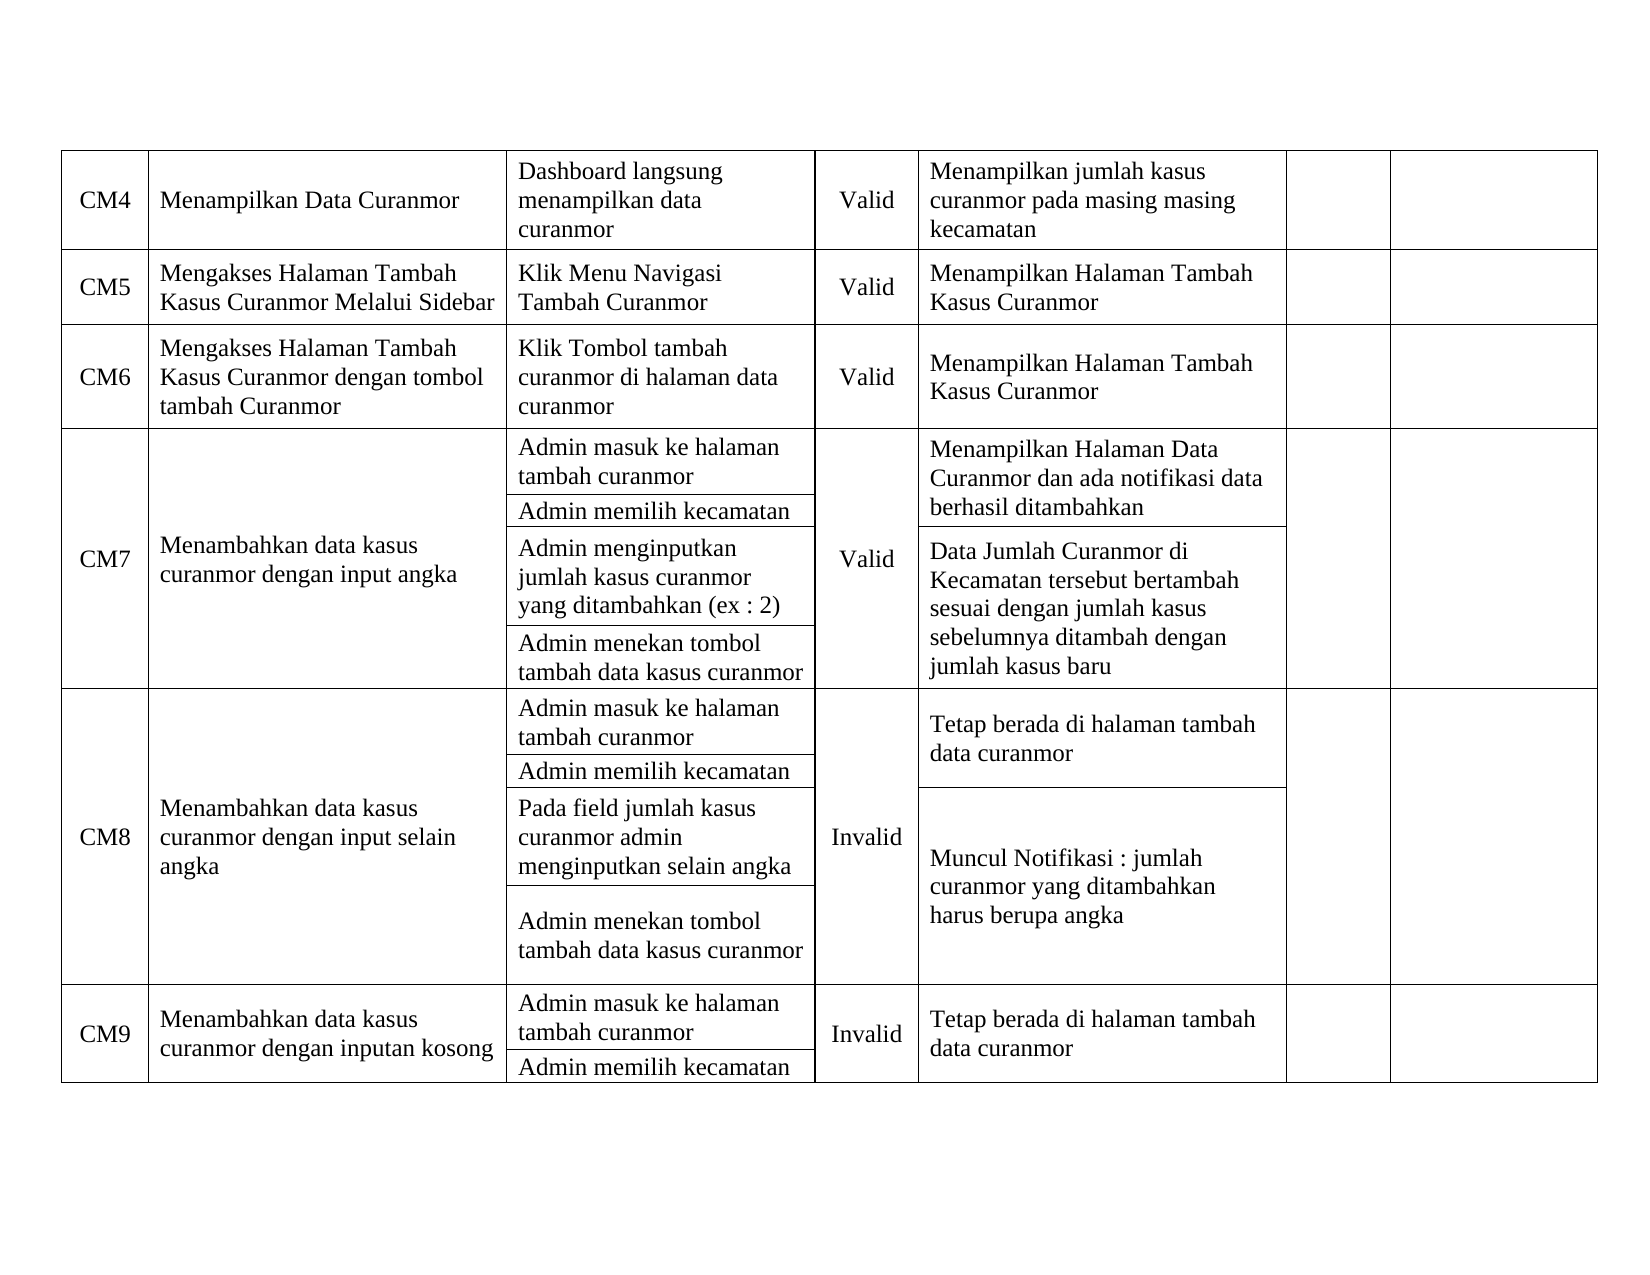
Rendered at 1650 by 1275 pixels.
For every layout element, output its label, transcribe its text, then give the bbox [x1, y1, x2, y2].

table_cell Invalid [816, 689, 918, 984]
table_cell Mengakses Halaman Tambah Kasus Curanmor Melalui Sidebar [149, 250, 506, 324]
table_cell [1287, 151, 1390, 248]
table_cell [1287, 689, 1390, 984]
table_cell Tetap berada di halaman tambah data curanmor [919, 985, 1286, 1082]
table_cell Admin masuk ke halaman tambah curanmor [507, 689, 814, 754]
table_cell Klik Tombol tambah curanmor di halaman data curanmor [507, 325, 814, 428]
table_cell Menambahkan data kasus curanmor dengan input selain angka [149, 689, 506, 984]
table_cell Klik Menu Navigasi Tambah Curanmor [507, 250, 814, 324]
table_cell Menampilkan jumlah kasus curanmor pada masing masing kecamatan [919, 151, 1286, 248]
table_cell Admin memilih kecamatan [507, 495, 814, 526]
table_cell Admin masuk ke halaman tambah curanmor [507, 985, 814, 1049]
table_cell CM8 [62, 689, 148, 984]
table_cell Valid [816, 250, 918, 324]
table_cell Pada field jumlah kasus curanmor admin menginputkan selain angka [507, 788, 814, 885]
table_cell CM4 [62, 151, 148, 248]
table_cell Invalid [816, 985, 918, 1082]
table_cell Menampilkan Data Curanmor [149, 151, 506, 248]
table_cell Valid [816, 429, 918, 688]
table_cell Valid [816, 151, 918, 248]
table_cell Menampilkan Halaman Data Curanmor dan ada notifikasi data berhasil ditambahkan [919, 429, 1286, 526]
table_cell CM5 [62, 250, 148, 324]
table_cell CM9 [62, 985, 148, 1082]
table_cell Valid [816, 325, 918, 428]
table_cell Admin memilih kecamatan [507, 755, 814, 787]
table_cell Data Jumlah Curanmor di Kecamatan tersebut bertambah sesuai dengan jumlah kasus sebelumnya ditambah dengan jumlah kasus baru [919, 527, 1286, 688]
table_cell Admin masuk ke halaman tambah curanmor [507, 429, 814, 493]
table_cell CM7 [62, 429, 148, 688]
table_cell Menambahkan data kasus curanmor dengan input angka [149, 429, 506, 688]
table_cell [1287, 985, 1390, 1082]
table_cell [1391, 325, 1597, 428]
table_cell Admin menekan tombol tambah data kasus curanmor [507, 886, 814, 984]
table_cell [1287, 325, 1390, 428]
table_cell Admin memilih kecamatan [507, 1050, 814, 1082]
table_cell Menambahkan data kasus curanmor dengan inputan kosong [149, 985, 506, 1082]
table_cell [1391, 689, 1597, 984]
table_cell Menampilkan Halaman Tambah Kasus Curanmor [919, 250, 1286, 324]
table_cell [1391, 250, 1597, 324]
table_cell Menampilkan Halaman Tambah Kasus Curanmor [919, 325, 1286, 428]
table_cell Admin menginputkan jumlah kasus curanmor yang ditambahkan (ex : 2) [507, 527, 814, 625]
table_cell Muncul Notifikasi : jumlah curanmor yang ditambahkan harus berupa angka [919, 788, 1286, 984]
table_cell [1287, 250, 1390, 324]
table_cell Tetap berada di halaman tambah data curanmor [919, 689, 1286, 787]
table_cell Dashboard langsung menampilkan data curanmor [507, 151, 814, 248]
table_cell Admin menekan tombol tambah data kasus curanmor [507, 626, 814, 688]
table_cell CM6 [62, 325, 148, 428]
table_cell [1391, 429, 1597, 688]
table_cell Mengakses Halaman Tambah Kasus Curanmor dengan tombol tambah Curanmor [149, 325, 506, 428]
table_cell [1287, 429, 1390, 688]
table_cell [1391, 151, 1597, 248]
table_cell [1391, 985, 1597, 1082]
